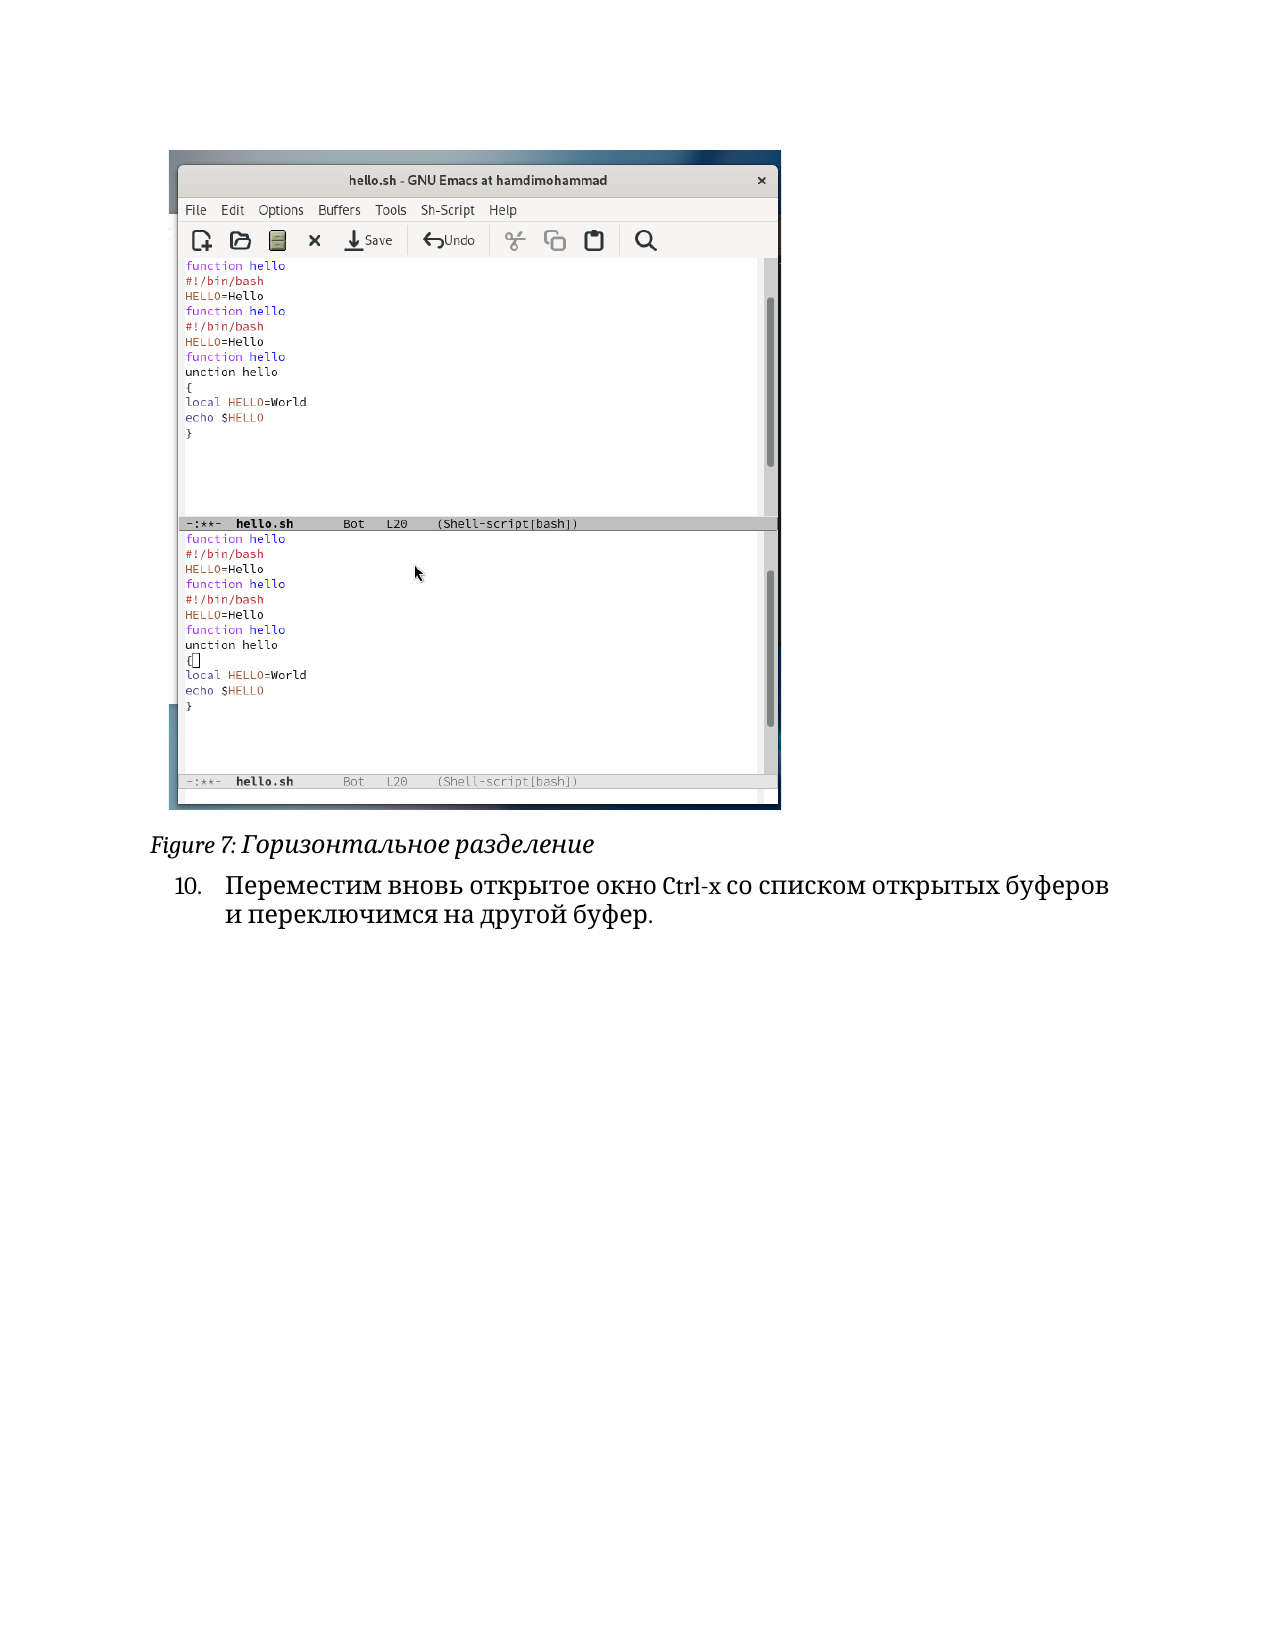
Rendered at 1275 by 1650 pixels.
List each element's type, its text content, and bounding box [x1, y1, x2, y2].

list Переместим вновь открытое окно Ctrl-x со списком открытых буферов и переключимся на другой буфер. [175, 872, 1125, 929]
picture [168, 150, 782, 810]
text Figure 7: Горизонтальное разделение [150, 831, 1125, 859]
